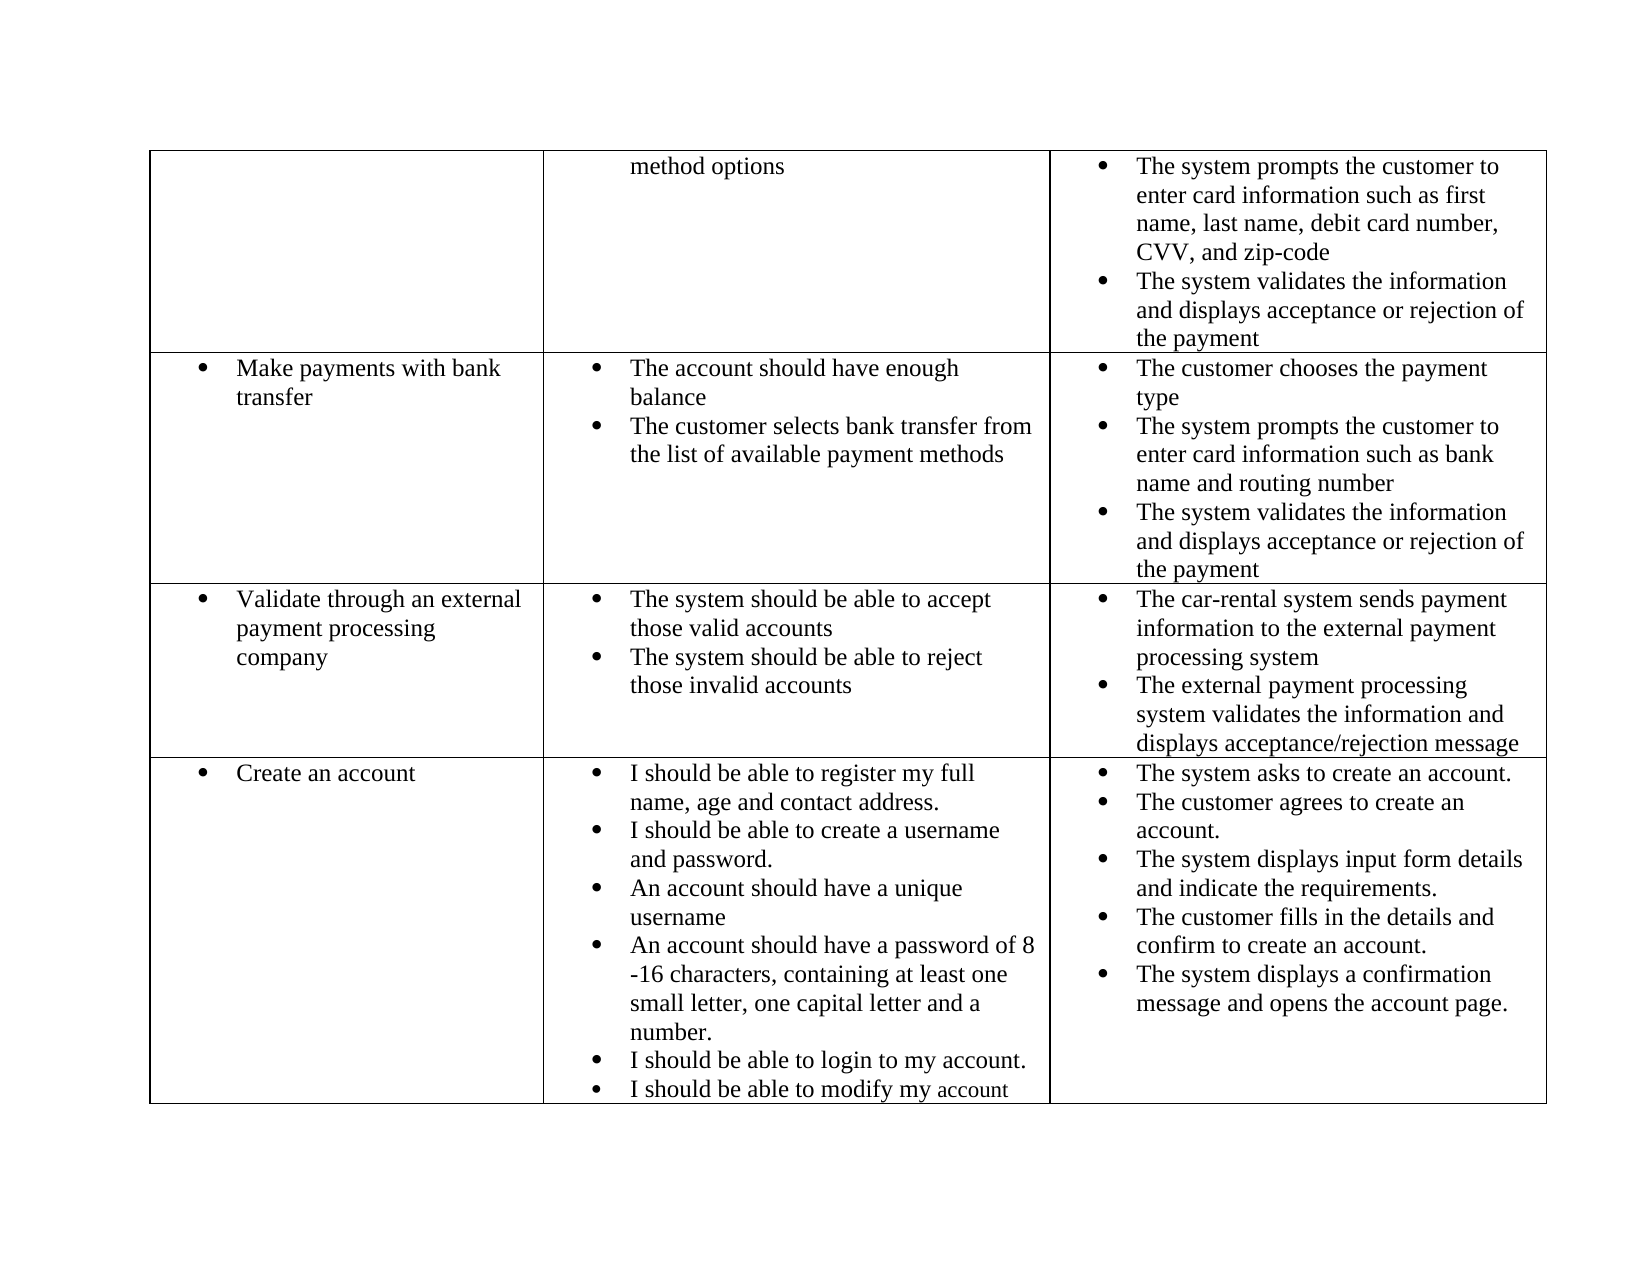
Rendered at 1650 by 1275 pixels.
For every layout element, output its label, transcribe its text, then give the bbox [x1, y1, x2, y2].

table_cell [1051, 151, 1546, 352]
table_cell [1051, 758, 1546, 1103]
table_cell The car-rental system sends payment information to the external payment processing system The external payment processing system validates the information and displays acceptance/rejection message [1051, 584, 1546, 757]
table_cell The account should have enough balance The customer selects bank transfer from the list of available payment methods [544, 353, 1049, 583]
table_cell The customer chooses the payment type The system prompts the customer to enter card information such as bank name and routing number The system validates the information and displays acceptance or rejection of the payment [1051, 353, 1546, 583]
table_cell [544, 151, 1049, 352]
table_cell Validate through an external payment processing company [151, 584, 543, 757]
table_cell The system should be able to accept those valid accounts The system should be able to reject those invalid accounts [544, 584, 1049, 757]
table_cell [151, 151, 543, 352]
table_cell Create an account [151, 758, 543, 1103]
table_cell Make payments with bank transfer [151, 353, 543, 583]
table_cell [544, 758, 1049, 1103]
